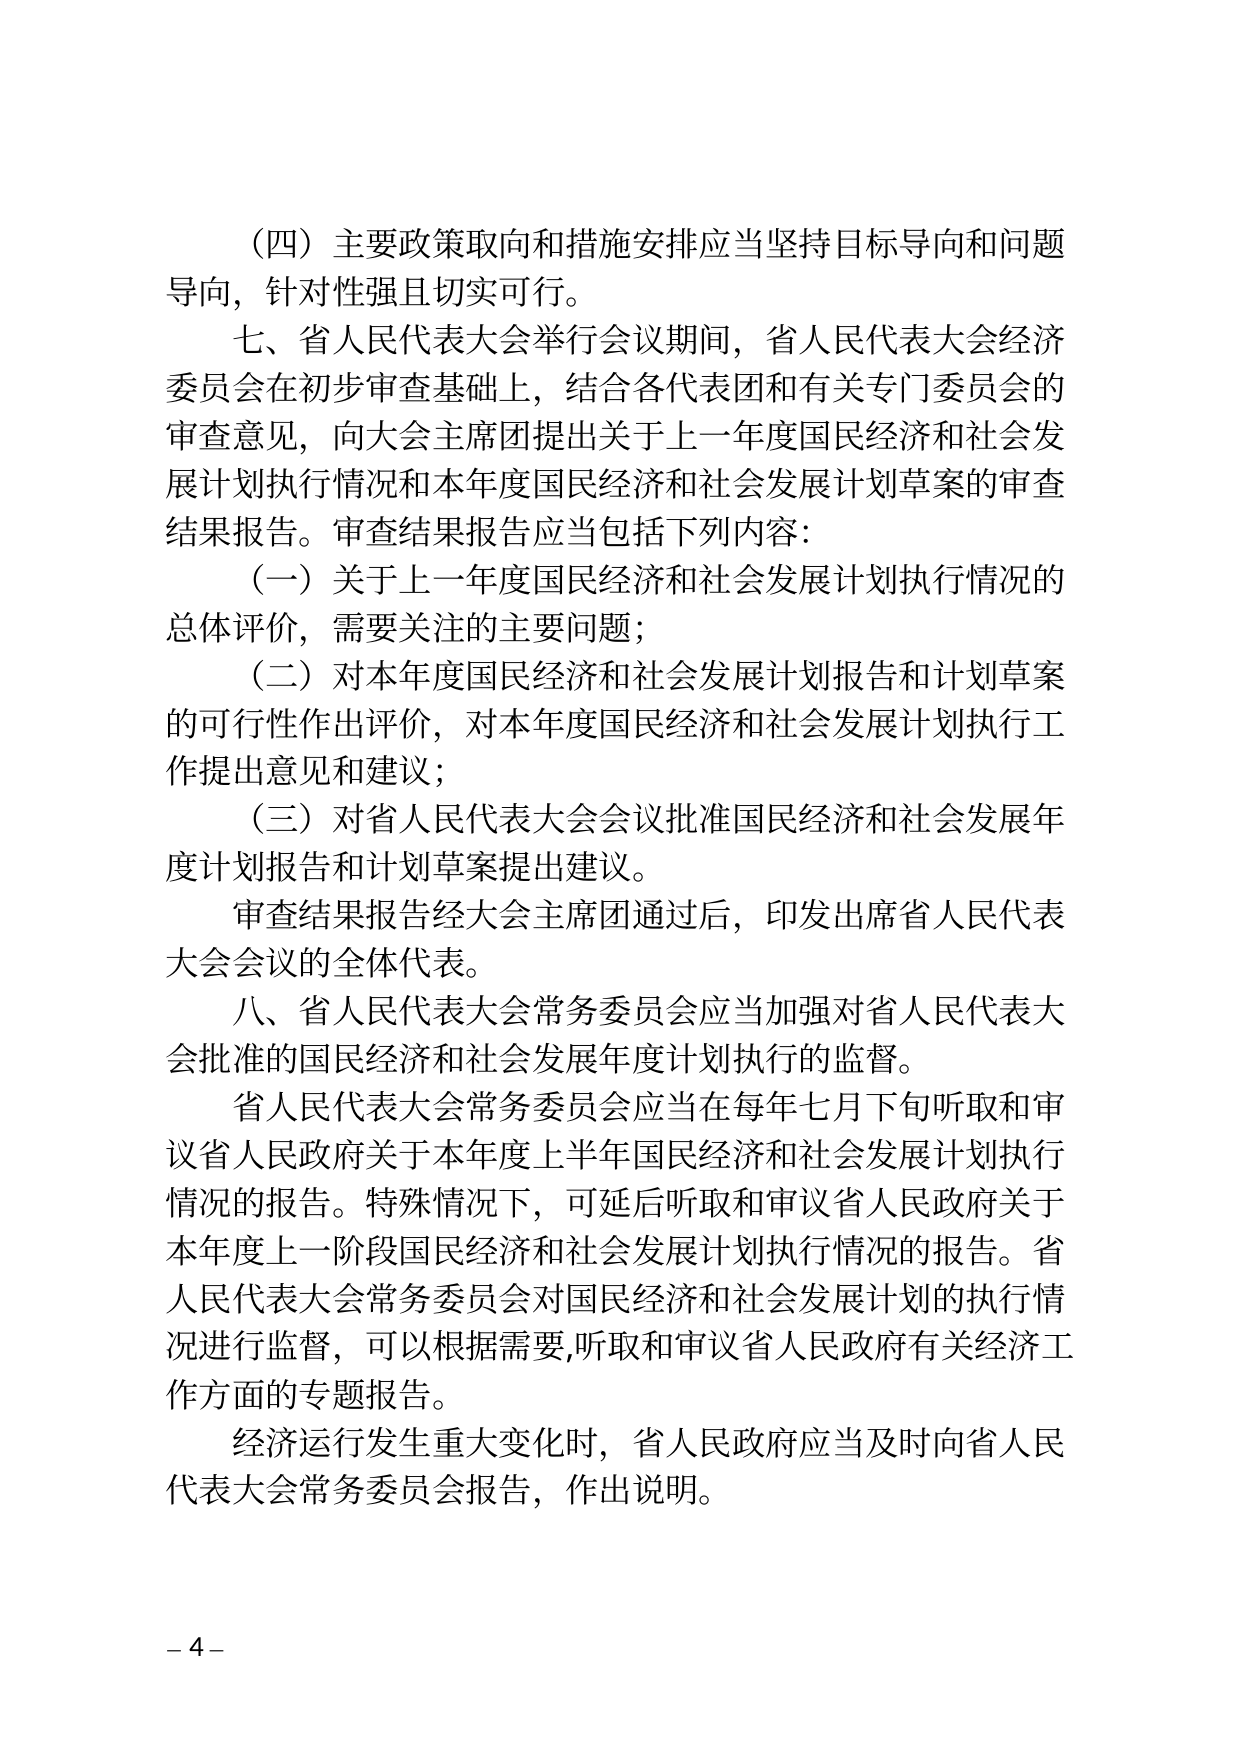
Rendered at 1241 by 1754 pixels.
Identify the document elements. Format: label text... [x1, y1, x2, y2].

text 八、省人民代表大会常务委员会应当加强对省人民代表大会批准的国民经济和社会发展年度计划执行的监督。 [165, 985, 1087, 1081]
text （三）对省人民代表大会会议批准国民经济和社会发展年度计划报告和计划草案提出建议。 [165, 793, 1087, 889]
text 七、省人民代表大会举行会议期间，省人民代表大会经济委员会在初步审查基础上，结合各代表团和有关专门委员会的审查意见，向大会主席团提出关于上一年度国民经济和社会发展计划执行情况和本年度国民经济和社会发展计划草案的审查结果报告。审查结果报告应当包括下列内容： [165, 314, 1087, 554]
text （四）主要政策取向和措施安排应当坚持目标导向和问题导向，针对性强且切实可行。 [165, 218, 1087, 314]
text （二）对本年度国民经济和社会发展计划报告和计划草案的可行性作出评价，对本年度国民经济和社会发展计划执行工作提出意见和建议； [165, 650, 1087, 793]
text 经济运行发生重大变化时，省人民政府应当及时向省人民代表大会常务委员会报告，作出说明。 [165, 1417, 1087, 1512]
text 省人民代表大会常务委员会应当在每年七月下旬听取和审议省人民政府关于本年度上半年国民经济和社会发展计划执行情况的报告。特殊情况下，可延后听取和审议省人民政府关于本年度上一阶段国民经济和社会发展计划执行情况的报告。省人民代表大会常务委员会对国民经济和社会发展计划的执行情况进行监督，可以根据需要,听取和审议省人民政府有关经济工作方面的专题报告。 [165, 1081, 1087, 1417]
text （一）关于上一年度国民经济和社会发展计划执行情况的总体评价，需要关注的主要问题； [165, 554, 1087, 650]
text 审查结果报告经大会主席团通过后，印发出席省人民代表大会会议的全体代表。 [165, 889, 1087, 985]
